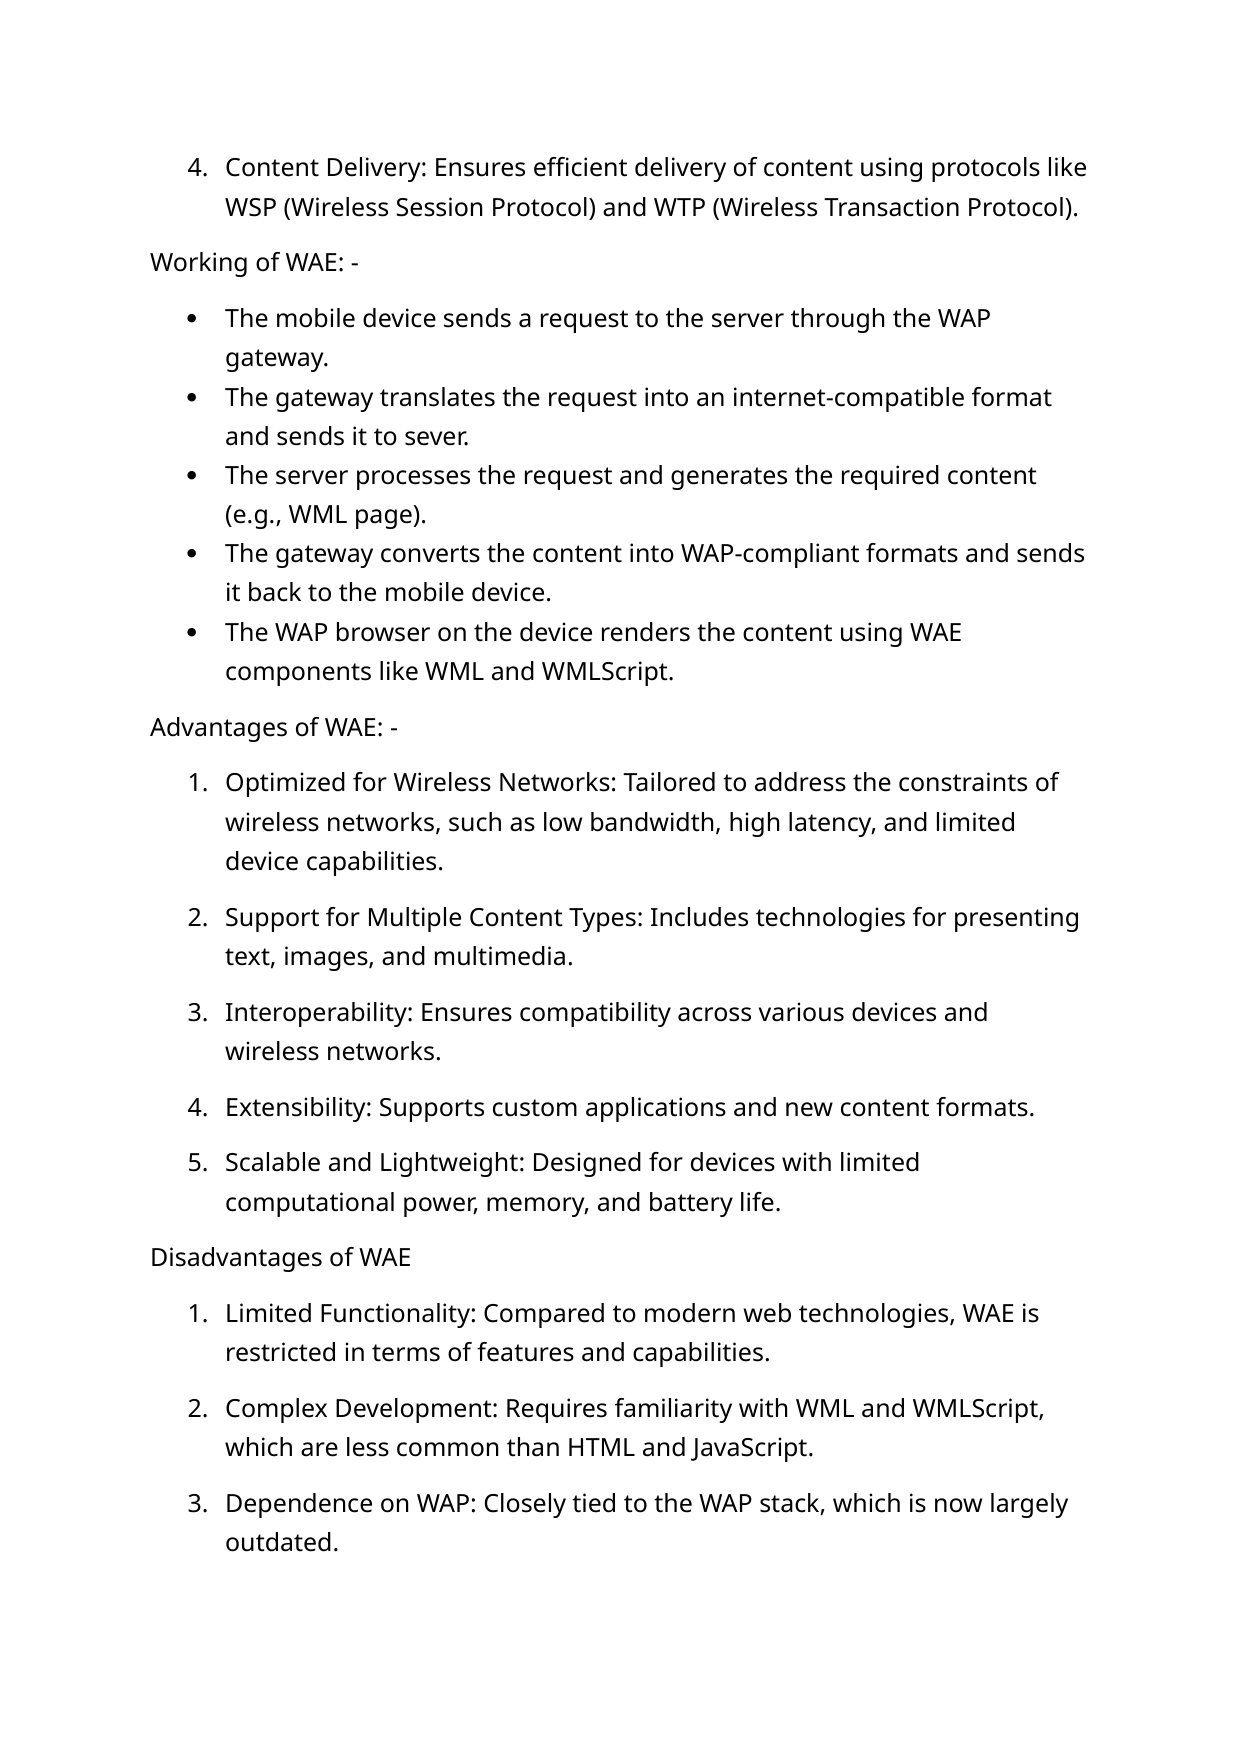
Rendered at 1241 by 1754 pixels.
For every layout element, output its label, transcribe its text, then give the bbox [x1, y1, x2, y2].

list The gateway converts the content into WAP-compliant formats and sends it back to the mobile device. [187, 536, 1090, 609]
list Interoperability: Ensures compatibility across various devices and wireless networks. [187, 994, 1090, 1067]
list The gateway translates the request into an internet-compatible format and sends it to sever. [187, 379, 1090, 452]
text Disadvantages of WAE [150, 1240, 1090, 1274]
list Optimized for Wireless Networks: Tailored to address the constraints of wireless networks, such as low bandwidth, high latency, and limited device capabilities. [187, 765, 1090, 877]
list The mobile device sends a request to the server through the WAP gateway. [187, 301, 1090, 374]
list Support for Multiple Content Types: Includes technologies for presenting text, images, and multimedia. [187, 899, 1090, 972]
list Scalable and Lightweight: Designed for devices with limited computational power, memory, and battery life. [187, 1145, 1090, 1218]
list Content Delivery: Ensures efficient delivery of content using protocols like WSP (Wireless Session Protocol) and WTP (Wireless Transaction Protocol). [187, 150, 1090, 223]
text Advantages of WAE: - [150, 709, 1090, 743]
list Complex Development: Requires familiarity with WML and WMLScript, which are less common than HTML and JavaScript. [187, 1391, 1090, 1464]
list The server processes the request and generates the required content (e.g., WML page). [187, 457, 1090, 531]
list Extensibility: Supports custom applications and new content formats. [187, 1089, 1090, 1123]
list Limited Functionality: Compared to modern web technologies, WAE is restricted in terms of features and capabilities. [187, 1296, 1090, 1369]
text Working of WAE: - [150, 245, 1090, 279]
list Dependence on WAP: Closely tied to the WAP stack, which is now largely outdated. [187, 1486, 1090, 1559]
list The WAP browser on the device renders the content using WAE components like WML and WMLScript. [187, 614, 1090, 687]
